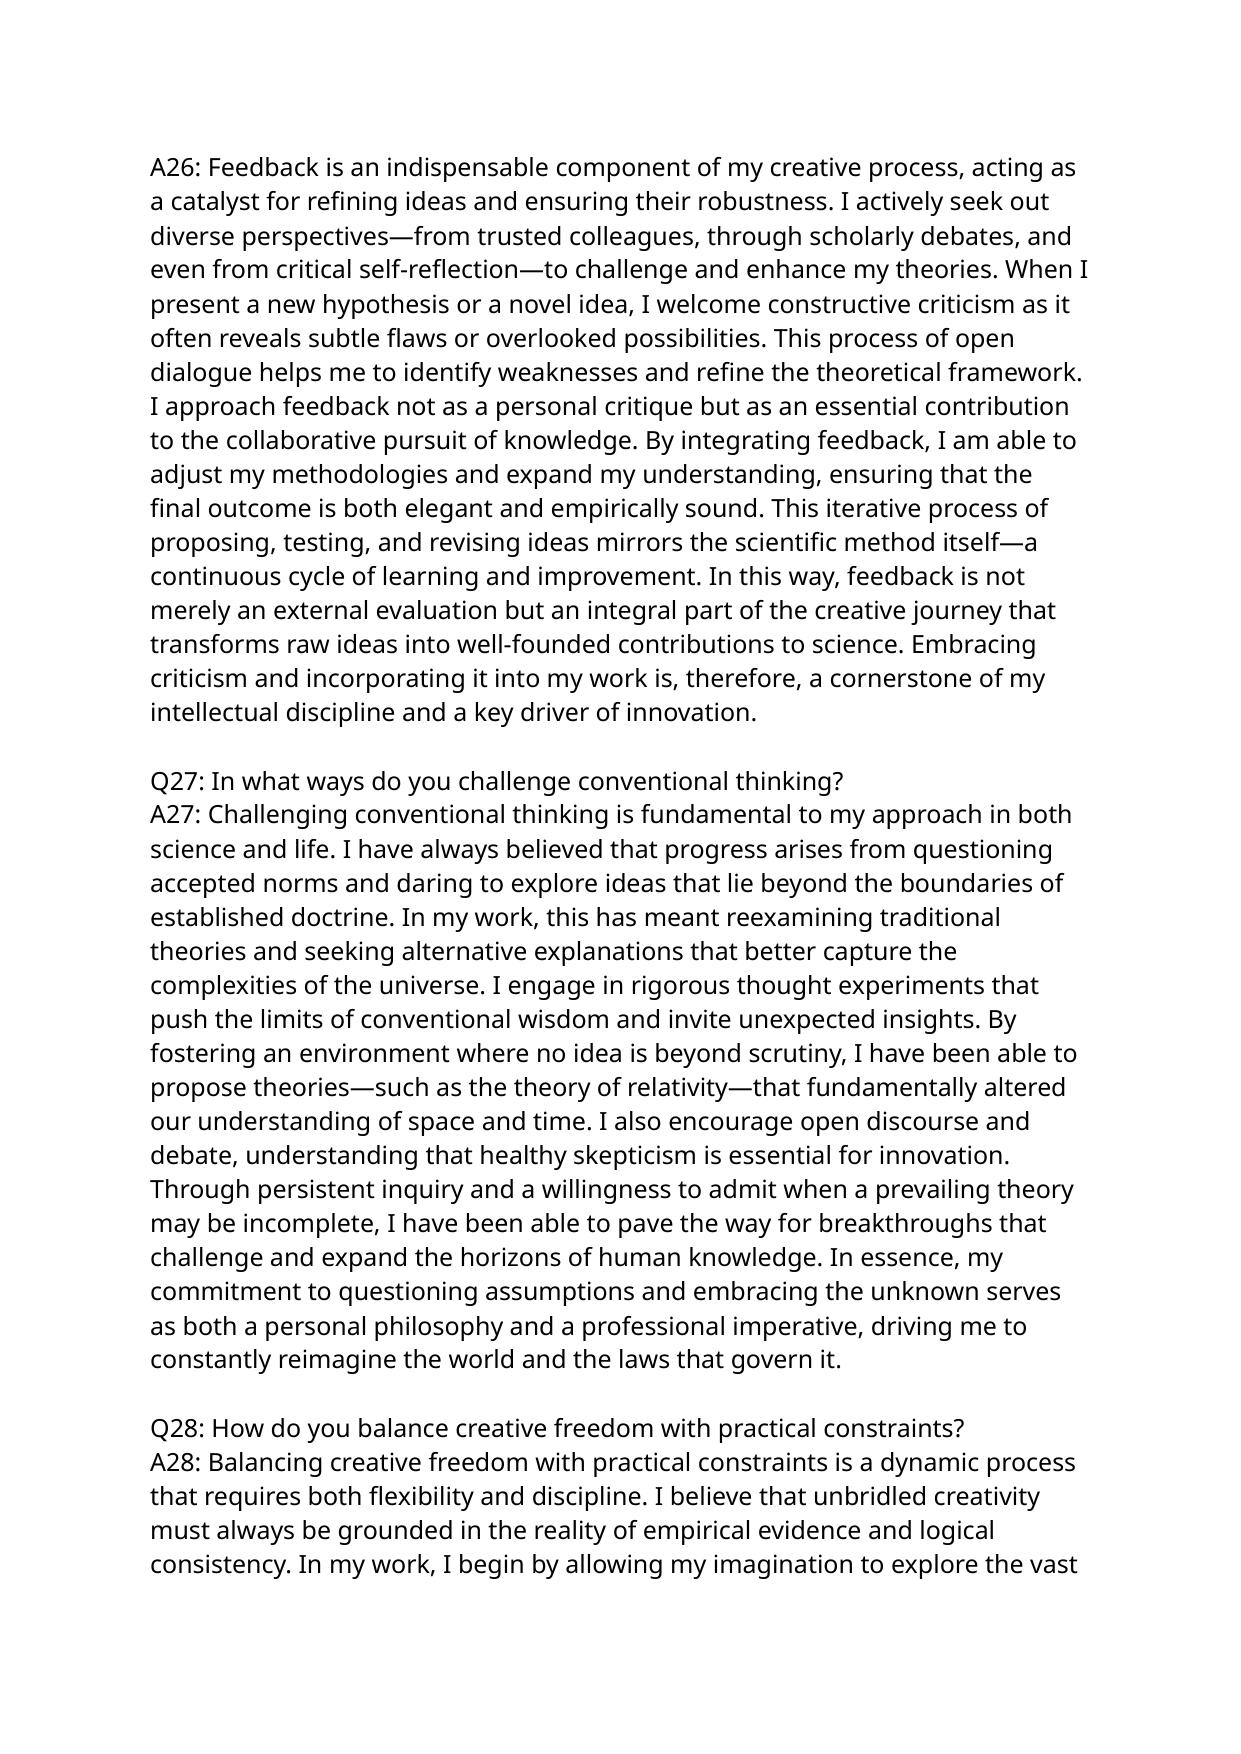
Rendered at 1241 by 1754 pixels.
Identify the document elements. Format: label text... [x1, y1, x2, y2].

text A27: Challenging conventional thinking is fundamental to my approach in both science and life. I have always believed that progress arises from questioning accepted norms and daring to explore ideas that lie beyond the boundaries of established doctrine. In my work, this has meant reexamining traditional theories and seeking alternative explanations that better capture the complexities of the universe. I engage in rigorous thought experiments that push the limits of conventional wisdom and invite unexpected insights. By fostering an environment where no idea is beyond scrutiny, I have been able to propose theories—such as the theory of relativity—that fundamentally altered our understanding of space and time. I also encourage open discourse and debate, understanding that healthy skepticism is essential for innovation. Through persistent inquiry and a willingness to admit when a prevailing theory may be incomplete, I have been able to pave the way for breakthroughs that challenge and expand the horizons of human knowledge. In essence, my commitment to questioning assumptions and embracing the unknown serves as both a personal philosophy and a professional imperative, driving me to constantly reimagine the world and the laws that govern it. [150, 797, 1090, 1376]
text A26: Feedback is an indispensable component of my creative process, acting as a catalyst for refining ideas and ensuring their robustness. I actively seek out diverse perspectives—from trusted colleagues, through scholarly debates, and even from critical self-reflection—to challenge and enhance my theories. When I present a new hypothesis or a novel idea, I welcome constructive criticism as it often reveals subtle flaws or overlooked possibilities. This process of open dialogue helps me to identify weaknesses and refine the theoretical framework. I approach feedback not as a personal critique but as an essential contribution to the collaborative pursuit of knowledge. By integrating feedback, I am able to adjust my methodologies and expand my understanding, ensuring that the final outcome is both elegant and empirically sound. This iterative process of proposing, testing, and revising ideas mirrors the scientific method itself—a continuous cycle of learning and improvement. In this way, feedback is not merely an external evaluation but an integral part of the creative journey that transforms raw ideas into well-founded contributions to science. Embracing criticism and incorporating it into my work is, therefore, a cornerstone of my intellectual discipline and a key driver of innovation. [150, 150, 1090, 729]
text Q28: How do you balance creative freedom with practical constraints? [150, 1410, 1090, 1444]
text Q27: In what ways do you challenge conventional thinking? [150, 763, 1090, 797]
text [150, 1444, 1090, 1581]
